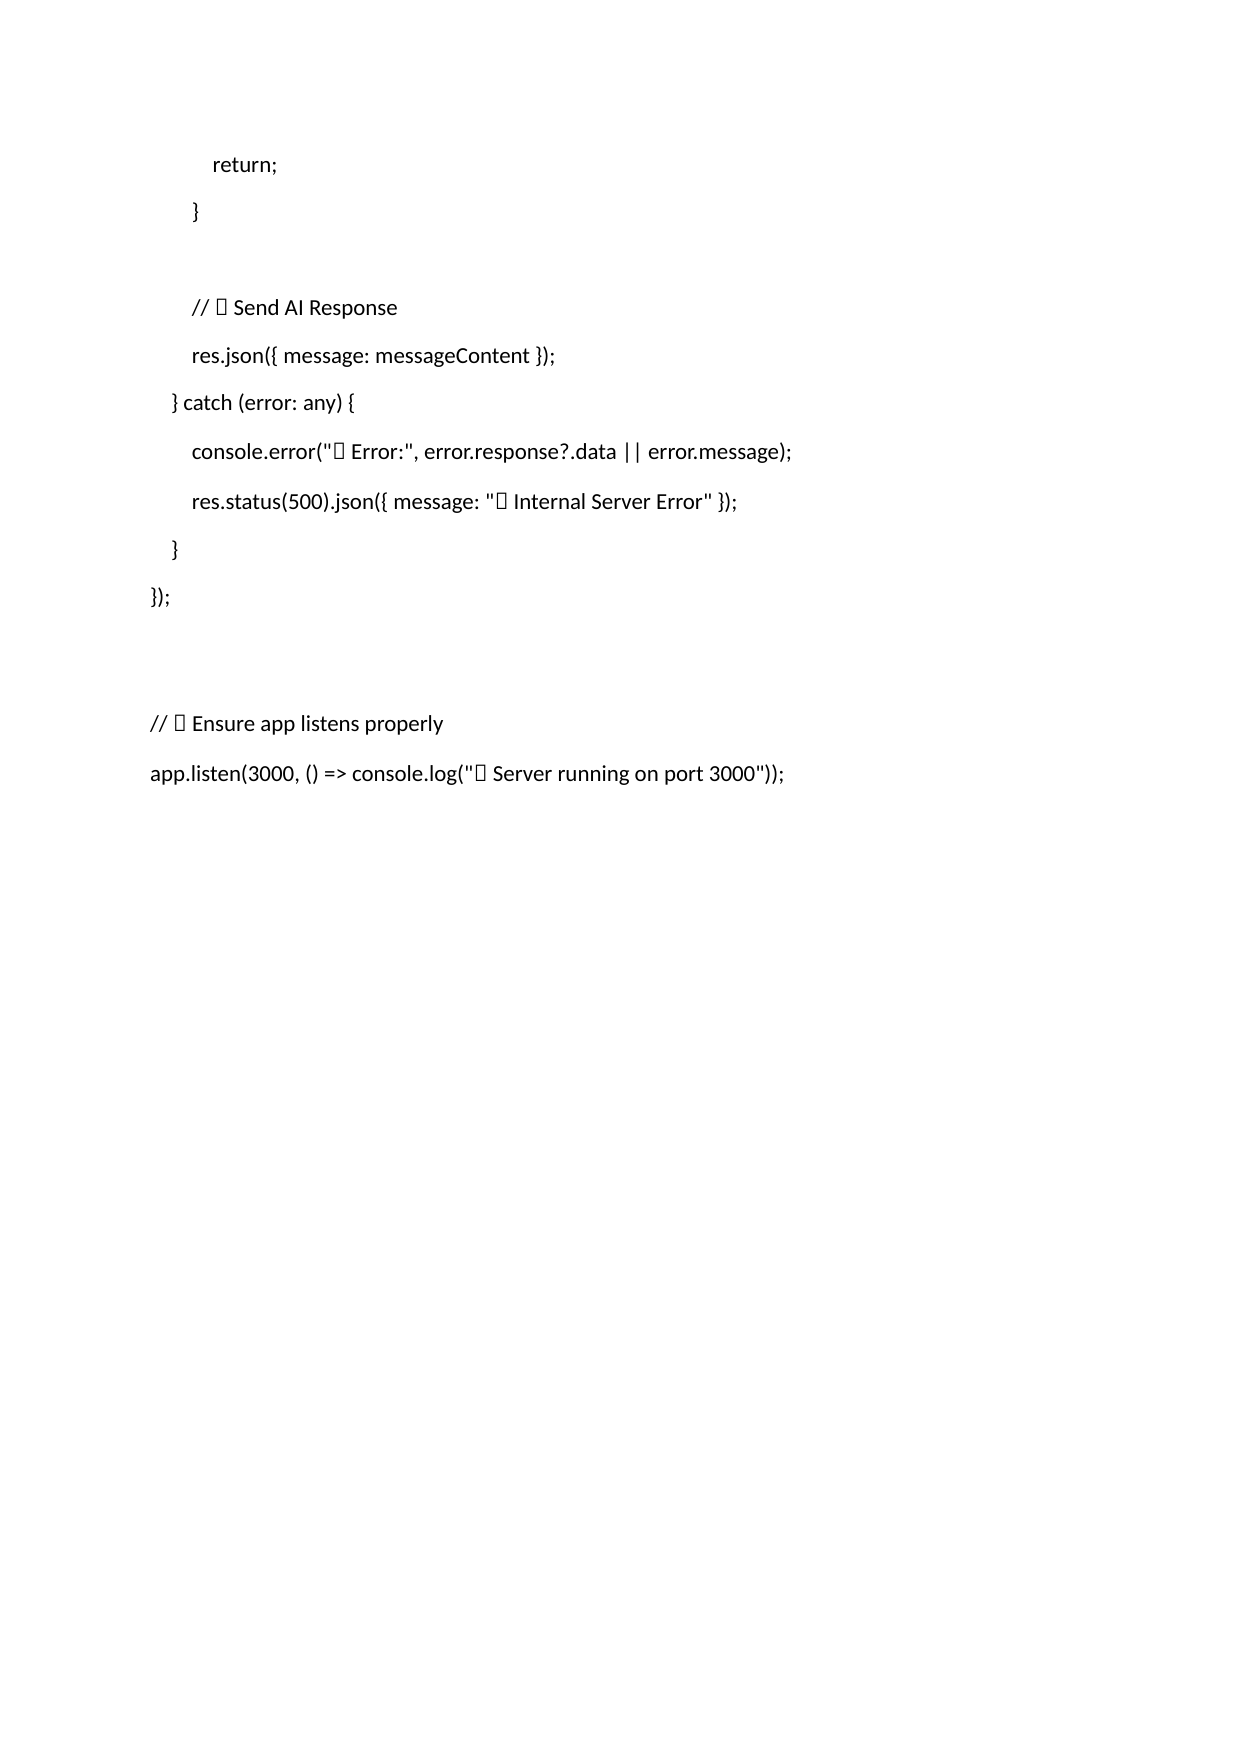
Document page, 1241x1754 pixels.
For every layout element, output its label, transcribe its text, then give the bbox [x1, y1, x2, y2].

text res.json({ message: messageContent }); [150, 341, 1090, 369]
text }); [150, 582, 1090, 611]
text } [150, 197, 1090, 225]
text console.error("❌ Error:", error.response?.data || error.message); [150, 435, 1090, 466]
text } [150, 536, 1090, 564]
text // ✅ Ensure app listens properly [150, 706, 1090, 738]
text } catch (error: any) { [150, 388, 1090, 416]
text app.listen(3000, () => console.log("🚀 Server running on port 3000")); [150, 757, 1090, 788]
text return; [150, 150, 1090, 178]
text res.status(500).json({ message: "❌ Internal Server Error" }); [150, 485, 1090, 516]
text // 🔹 Send AI Response [150, 291, 1090, 322]
